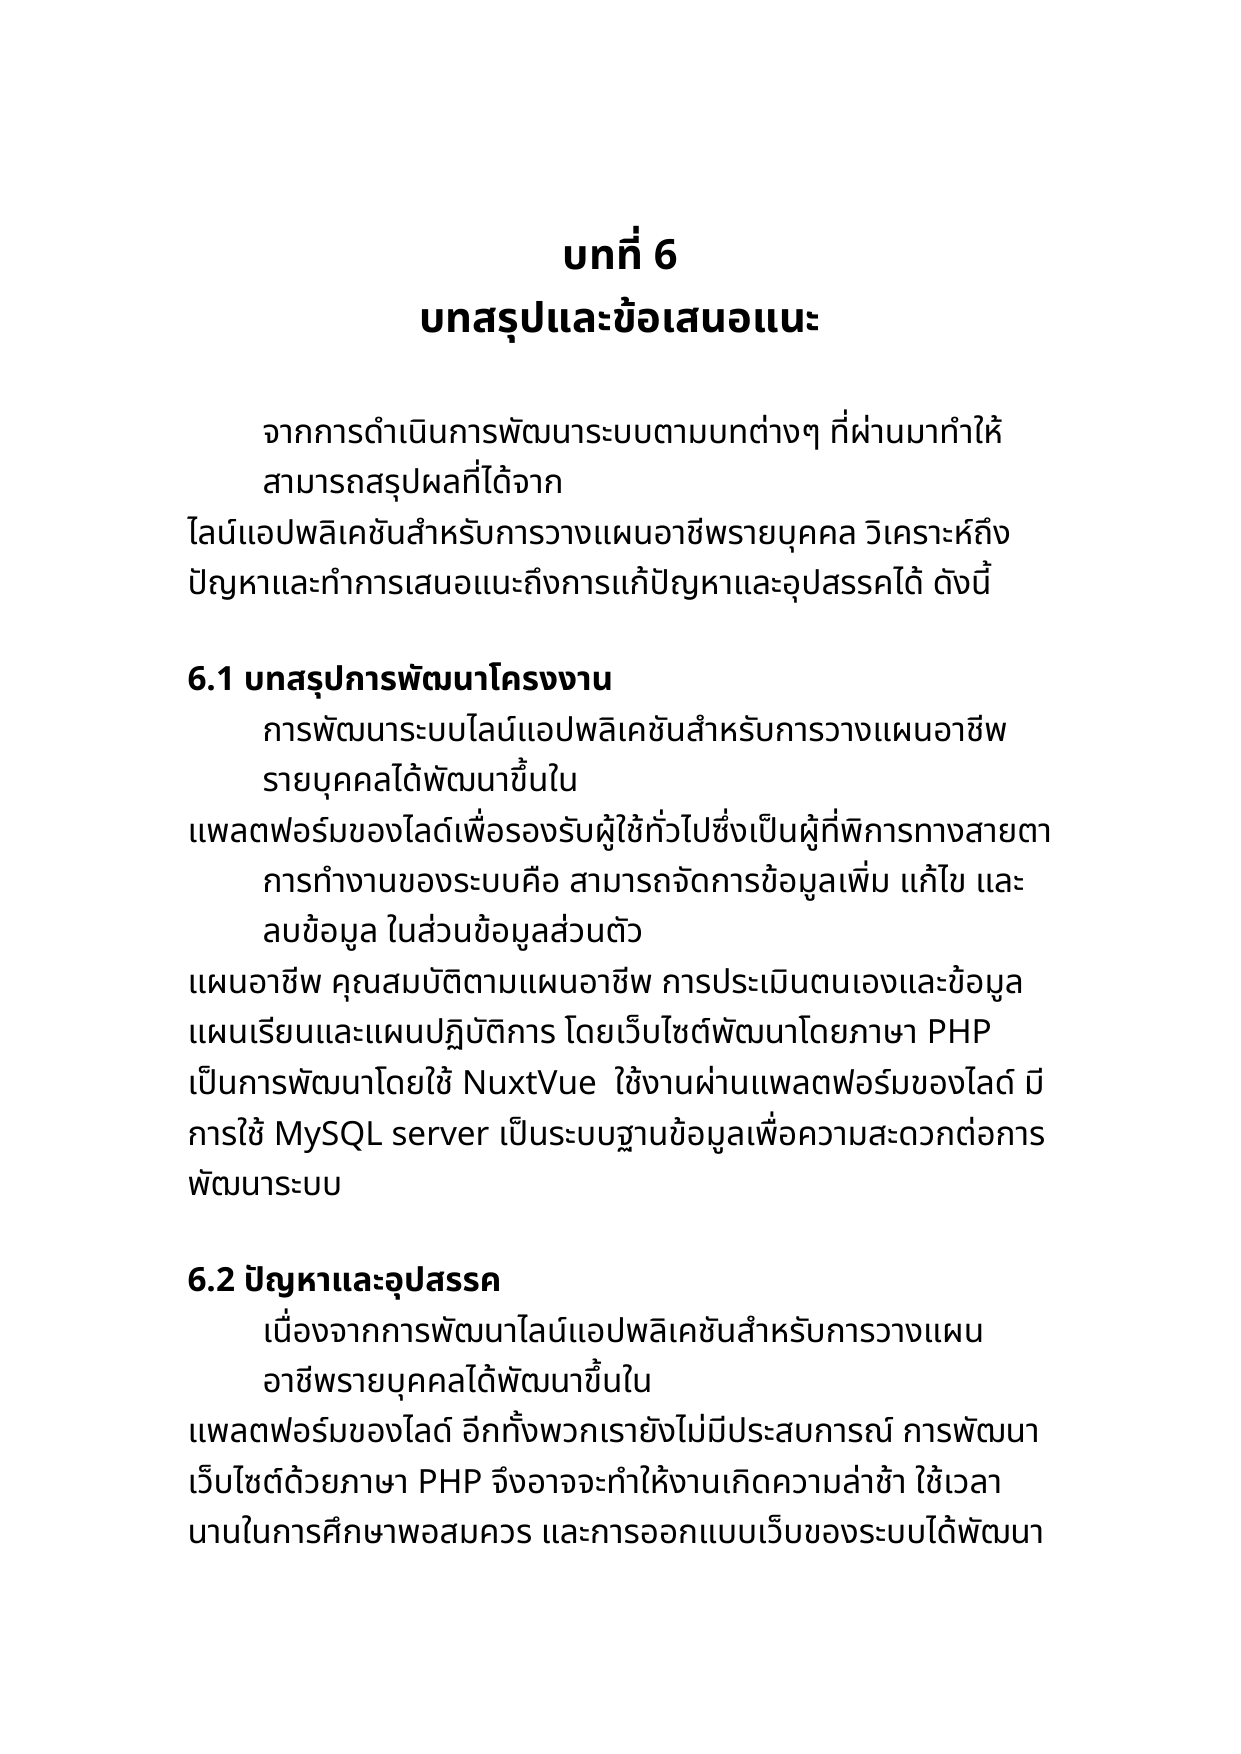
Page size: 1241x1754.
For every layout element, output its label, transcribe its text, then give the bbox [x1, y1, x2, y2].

text แพลตฟอร์มของไลด์เพื่อรองรับผู้ใช้ทั่วไปซึ่งเป็นผู้ที่พิการทางสายตา [187, 807, 1053, 857]
text 6.2 ปัญหาและอุปสรรค [187, 1256, 1053, 1307]
text บทที่ 6 [187, 225, 1053, 288]
text เนื่องจากการพัฒนาไลน์แอปพลิเคชันสำหรับการวางแผนอาชีพรายบุคคลได้พัฒนาขึ้นใน [262, 1307, 1053, 1407]
text การทำงานของระบบคือ สามารถจัดการข้อมูลเพิ่ม แก้ไข และลบข้อมูล ในส่วนข้อมูลส่วนตัว [262, 857, 1053, 958]
text การพัฒนาระบบไลน์แอปพลิเคชันสำหรับการวางแผนอาชีพรายบุคคลได้พัฒนาขึ้นใน [262, 706, 1053, 807]
text แผนอาชีพ คุณสมบัติตามแผนอาชีพ การประเมินตนเองและข้อมูลแผนเรียนและแผนปฏิบัติการ โดยเว็บไซต์พัฒนาโดยภาษา PHP เป็นการพัฒนาโดยใช้ NuxtVue ใช้งานผ่านแพลตฟอร์มของไลด์ มีการใช้ MySQL server เป็นระบบฐานข้อมูลเพื่อความสะดวกต่อการพัฒนาระบบ [187, 958, 1053, 1211]
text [187, 1407, 1053, 1559]
text บทสรุปและข้อเสนอแนะ [187, 288, 1053, 351]
text จากการดำเนินการพัฒนาระบบตามบทต่างๆ ที่ผ่านมาทำให้สามารถสรุปผลที่ได้จาก [262, 408, 1053, 509]
text 6.1 บทสรุปการพัฒนาโครงงาน [187, 655, 1053, 706]
text ไลน์แอปพลิเคชันสำหรับการวางแผนอาชีพรายบุคคล วิเคราะห์ถึงปัญหาและทำการเสนอแนะถึงการแก้ปัญหาและอุปสรรคได้ ดังนี้ [187, 509, 1053, 610]
